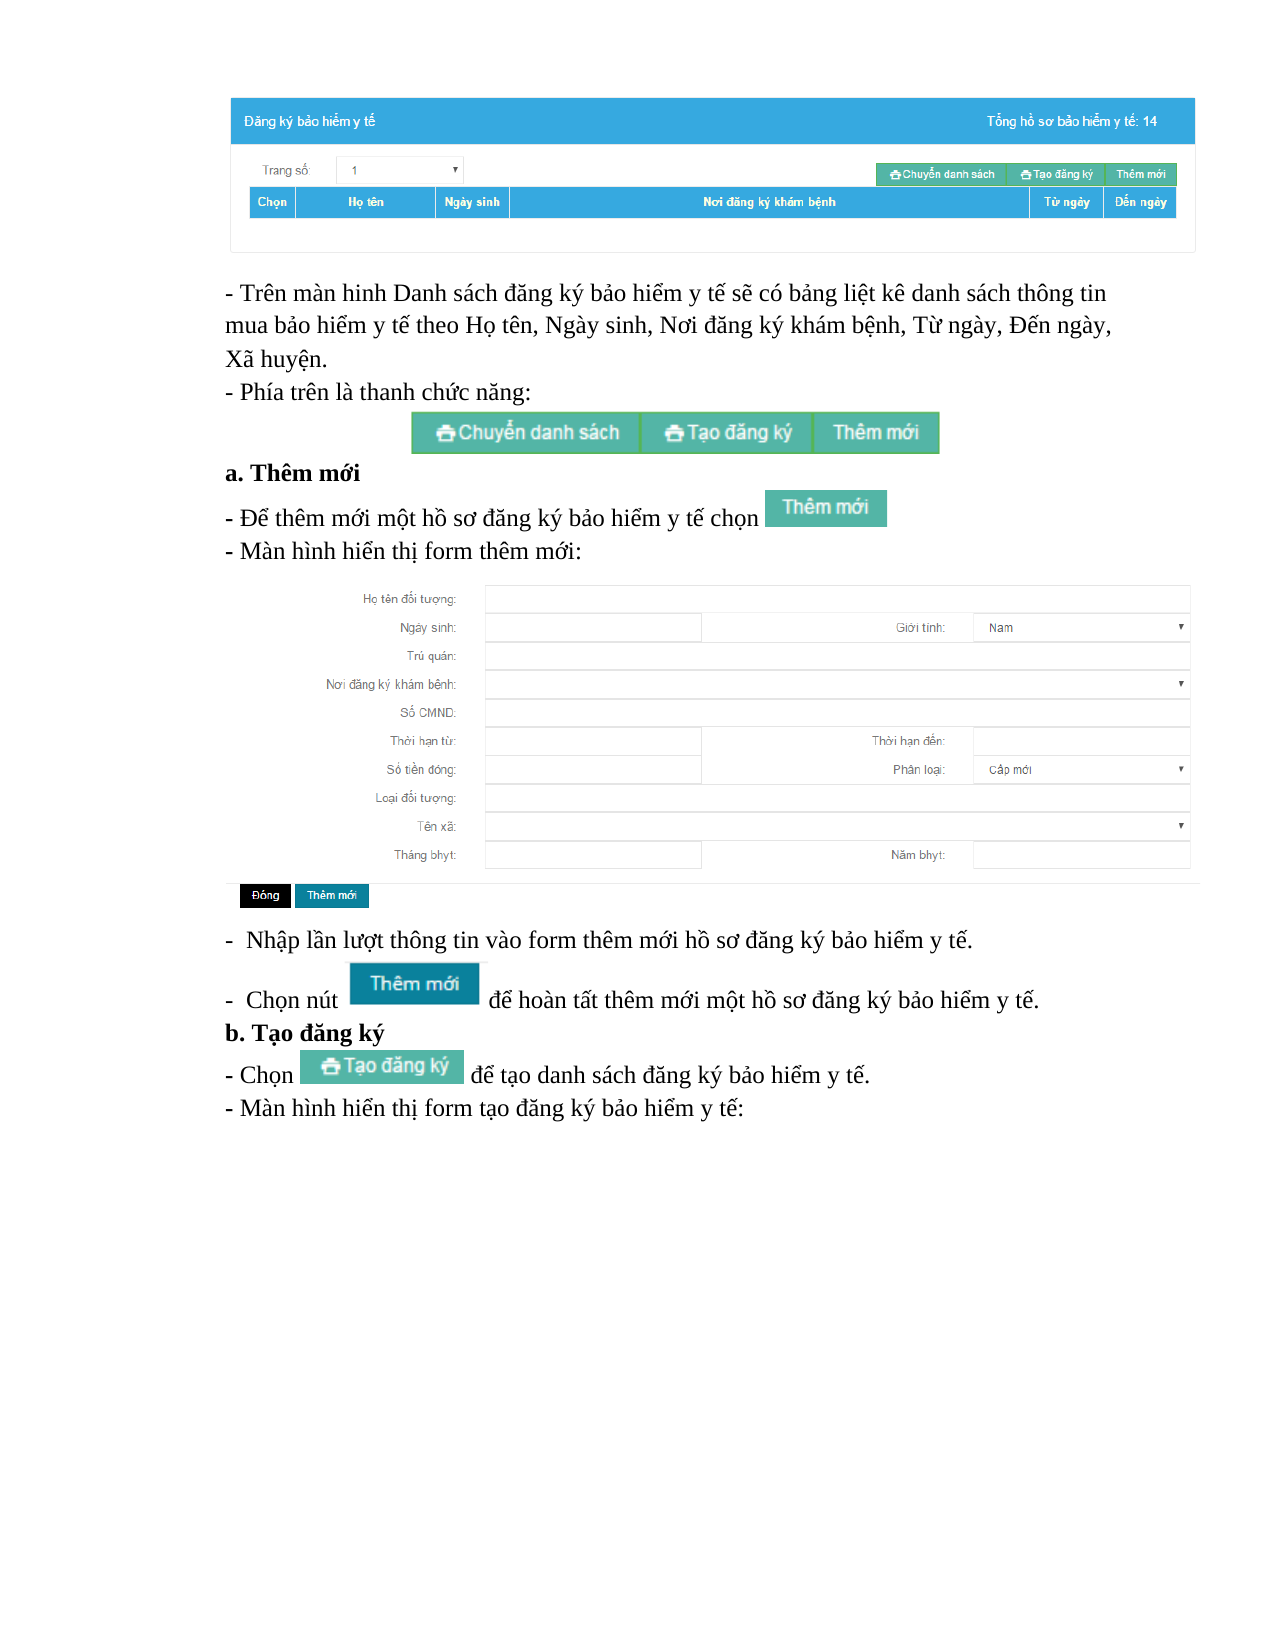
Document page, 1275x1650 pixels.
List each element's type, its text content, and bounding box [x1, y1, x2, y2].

list - Màn hình hiển thị form tạo đăng ký bảo hiểm y tế: [225, 1093, 1125, 1122]
picture [407, 409, 943, 454]
list b. Tạo đăng ký [225, 1018, 1125, 1046]
list - Chọn để tạo danh sách đăng ký bảo hiểm y tế. [225, 1051, 1125, 1089]
picture [300, 1050, 464, 1084]
list - Nhập lần lượt thông tin vào form thêm mới hồ sơ đăng ký bảo hiểm y tế. [225, 925, 1125, 954]
picture [225, 93, 1200, 274]
picture [344, 958, 489, 1008]
list a. Thêm mới [225, 458, 1125, 486]
list - Chọn nút để hoàn tất thêm mới một hồ sơ đăng ký bảo hiểm y tế. [225, 958, 1125, 1013]
list - Để thêm mới một hồ sơ đăng ký bảo hiểm y tế chọn [225, 491, 1125, 532]
picture [225, 569, 1200, 921]
list - Màn hình hiển thị form thêm mới: [225, 536, 1125, 565]
list - Phía trên là thanh chức năng: [225, 377, 1125, 405]
picture [765, 490, 888, 527]
list - Trên màn hinh Danh sách đăng ký bảo hiểm y tế sẽ có bảng liệt kê danh sách thông tin mua bảo hiểm y tế theo Họ tên, Ngày sinh, Nơi đăng ký khám bệnh, Từ ngày, Đến ngày, Xã huyện. [225, 278, 1125, 372]
